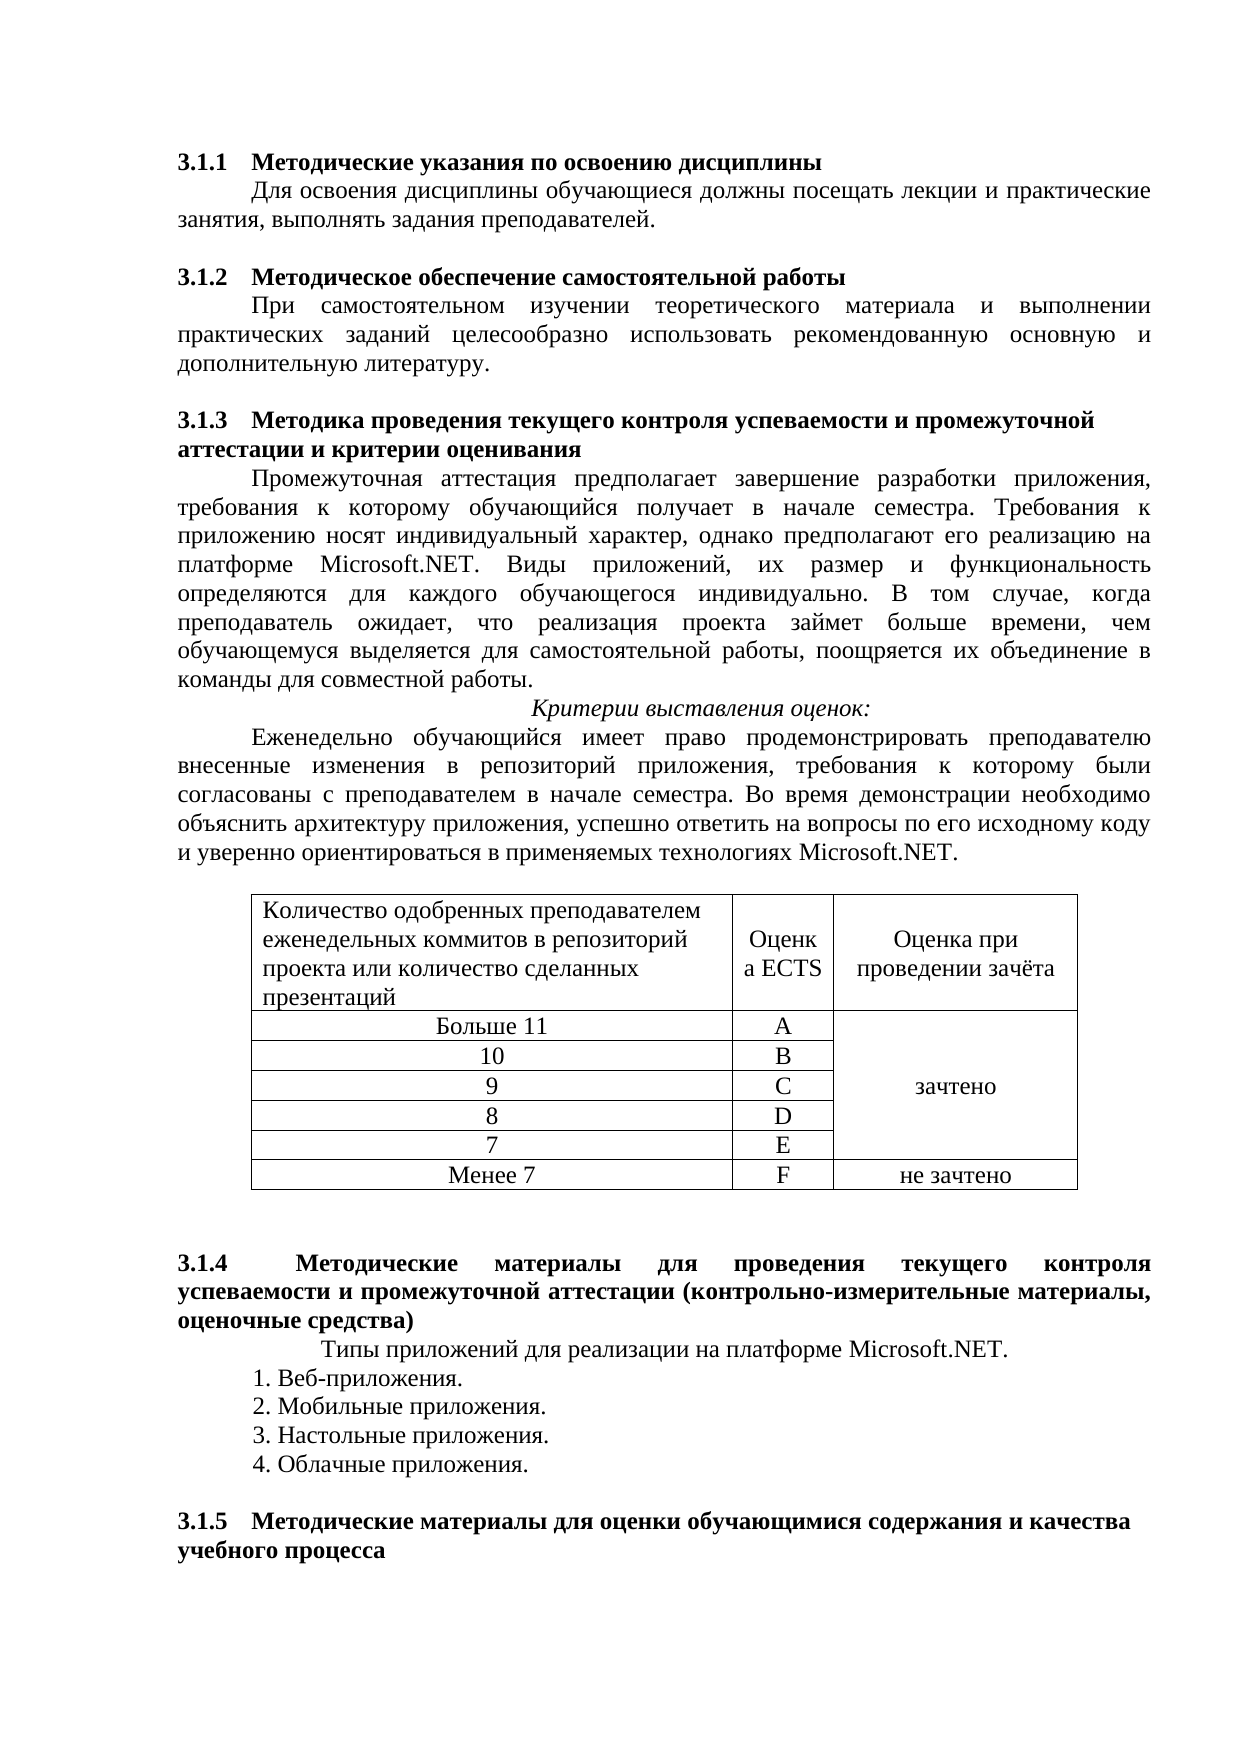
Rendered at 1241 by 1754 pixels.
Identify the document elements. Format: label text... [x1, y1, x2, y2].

table_cell C [733, 1071, 833, 1100]
list Облачные приложения. [177, 1449, 1152, 1478]
table_cell 7 [252, 1131, 732, 1159]
text При самостоятельном изучении теоретического материала и выполнении практических заданий целесообразно использовать рекомендованную основную и дополнительную литературу. [177, 291, 1152, 377]
text 3.1.5 Методические материалы для оценки обучающимися содержания и качества учебного процесса [177, 1506, 1152, 1564]
table_header Оценка ECTS [733, 895, 833, 1010]
table_cell B [733, 1041, 833, 1070]
table_cell A [733, 1011, 833, 1040]
table_header Оценка при проведении зачёта [834, 895, 1077, 1010]
table_cell D [733, 1101, 833, 1129]
table_cell не зачтено [834, 1160, 1077, 1189]
table_cell 8 [252, 1101, 732, 1129]
list Мобильные приложения. [177, 1391, 1152, 1420]
table_cell Больше 11 [252, 1011, 732, 1040]
list Веб-приложения. [177, 1363, 1152, 1391]
table_cell E [733, 1131, 833, 1159]
table_cell 9 [252, 1071, 732, 1100]
table_cell Менее 7 [252, 1160, 732, 1189]
text Промежуточная аттестация предполагает завершение разработки приложения, требования к которому обучающийся получает в начале семестра. Требования к приложению носят индивидуальный характер, однако предполагают его реализацию на платформе Microsoft.NET. Виды приложений, их размер и функциональность определяются для каждого обучающегося индивидуально. В том случае, когда преподаватель ожидает, что реализация проекта займет больше времени, чем обучающемуся выделяется для самостоятельной работы, поощряется их объединение в команды для совместной работы. [177, 463, 1152, 693]
list Настольные приложения. [177, 1420, 1152, 1449]
text 3.1.1 Методические указания по освоению дисциплины [177, 147, 1152, 176]
list Методические материалы для проведения текущего контроля успеваемости и промежуточной аттестации (контрольно-измерительные материалы, оценочные средства) [177, 1248, 1152, 1334]
text Критерии выставления оценок: [177, 693, 1152, 722]
table_cell F [733, 1160, 833, 1189]
text Еженедельно обучающийся имеет право продемонстрировать преподавателю внесенные изменения в репозиторий приложения, требования к которому были согласованы с преподавателем в начале семестра. Во время демонстрации необходимо объяснить архитектуру приложения, успешно ответить на вопросы по его исходному коду и уверенно ориентироваться в применяемых технологиях Microsoft.NET. [177, 722, 1152, 866]
text Типы приложений для реализации на платформе Microsoft.NET. [177, 1334, 1152, 1363]
table_header Количество одобренных преподавателем еженедельных коммитов в репозиторий проекта или количество сделанных презентаций [252, 895, 732, 1010]
text Для освоения дисциплины обучающиеся должны посещать лекции и практические занятия, выполнять задания преподавателей. [177, 176, 1152, 233]
text 3.1.3 Методика проведения текущего контроля успеваемости и промежуточной аттестации и критерии оценивания [177, 406, 1152, 463]
table_cell зачтено [834, 1011, 1077, 1159]
text 3.1.2 Методическое обеспечение самостоятельной работы [177, 262, 1152, 291]
table_cell 10 [252, 1041, 732, 1070]
